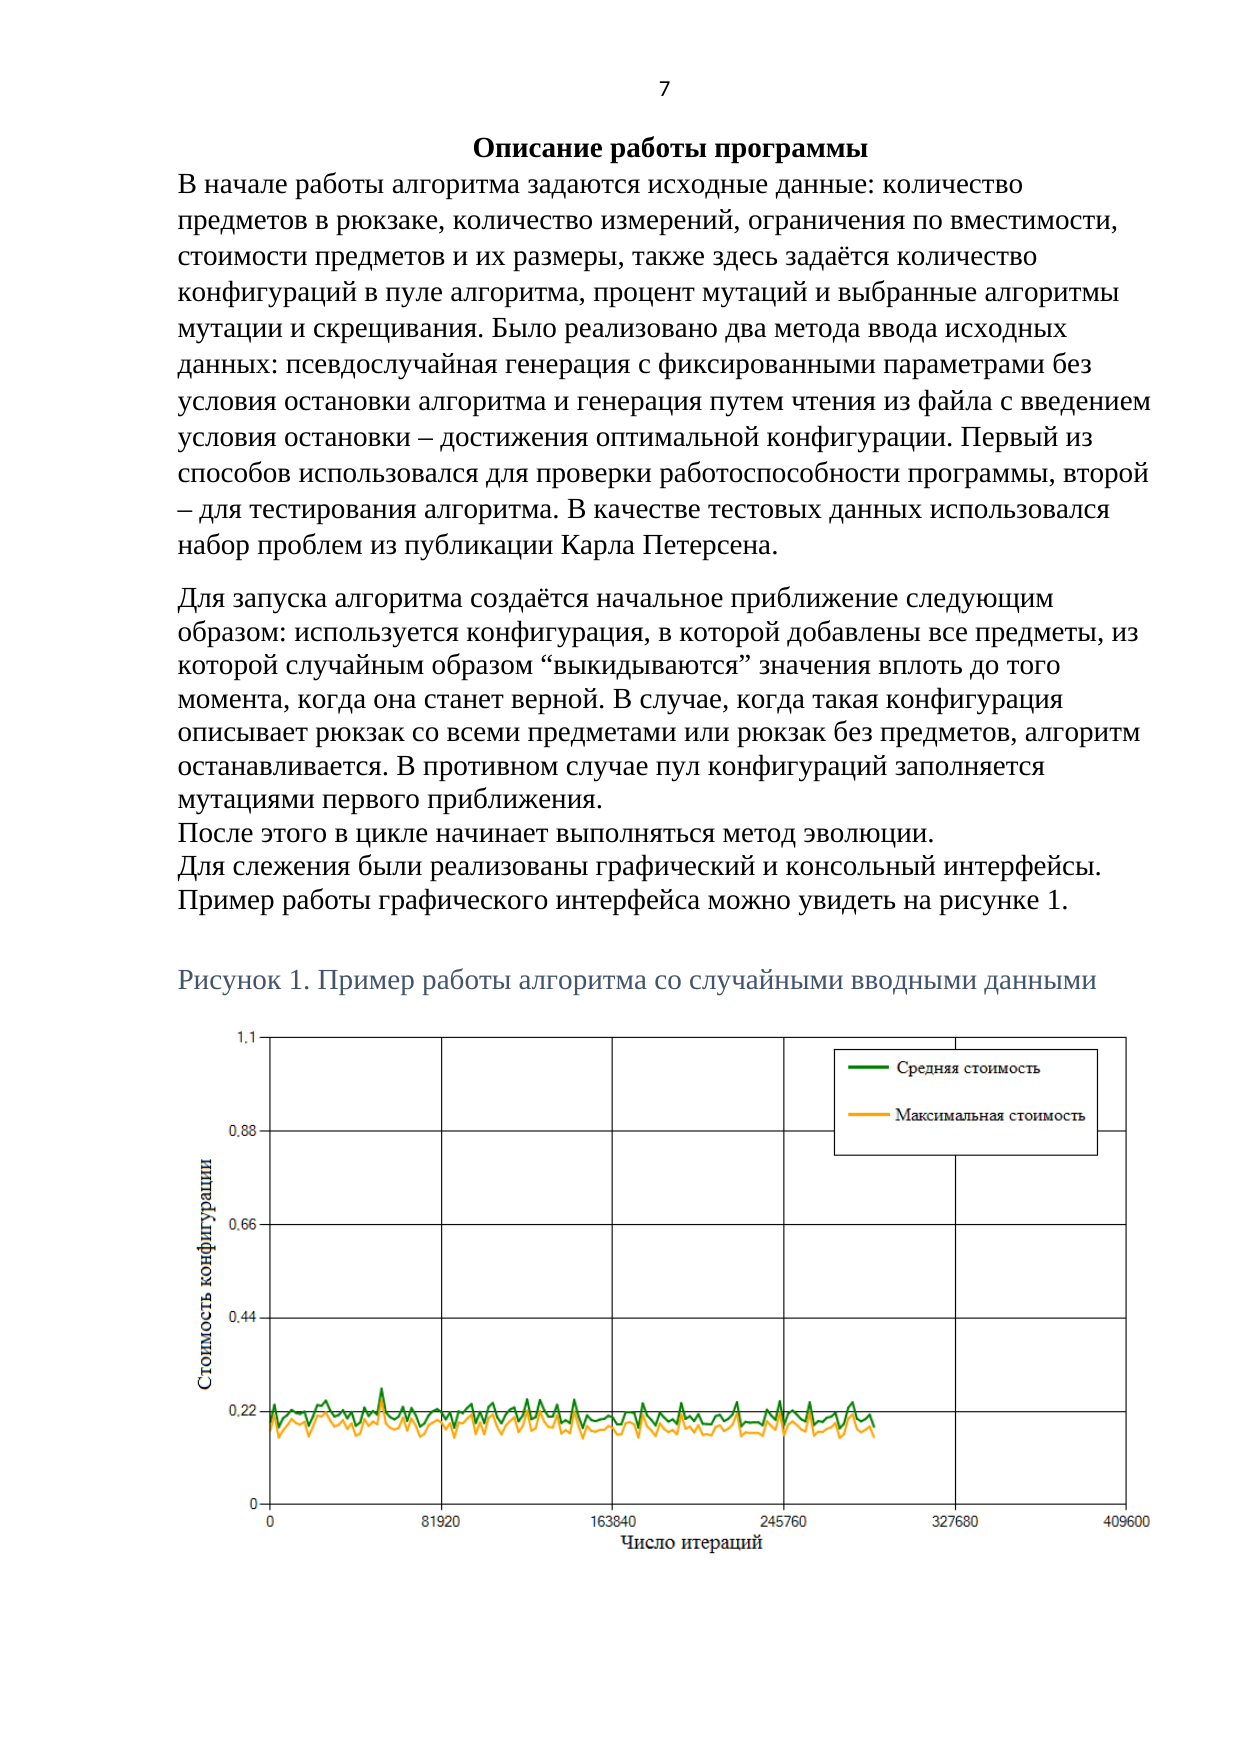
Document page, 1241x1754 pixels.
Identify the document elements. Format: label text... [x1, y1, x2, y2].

text В начале работы алгоритма задаются исходные данные: количество предметов в рюкзаке, количество измерений, ограничения по вместимости, стоимости предметов и их размеры, также здесь задаётся количество конфигураций в пуле алгоритма, процент мутаций и выбранные алгоритмы мутации и скрещивания. Было реализовано два метода ввода исходных данных: псевдослучайная генерация с фиксированными параметрами без условия остановки алгоритма и генерация путем чтения из файла с введением условия остановки – достижения оптимальной конфигурации. Первый из способов использовался для проверки работоспособности программы, второй – для тестирования алгоритма. В качестве тестовых данных использовался набор проблем из публикации Карла Петерсена. [177, 166, 1152, 561]
text Рисунок 1. Пример работы алгоритма со случайными вводными данными [177, 962, 1152, 996]
picture [177, 1016, 1152, 1562]
text Для запуска алгоритма создаётся начальное приближение следующим образом: используется конфигурация, в которой добавлены все предметы, из которой случайным образом “выкидываются” значения вплоть до того момента, когда она станет верной. В случае, когда такая конфигурация описывает рюкзак со всеми предметами или рюкзак без предметов, алгоритм останавливается. В противном случае пул конфигураций заполняется мутациями первого приближения. [177, 580, 1152, 815]
text Для слежения были реализованы графический и консольный интерфейсы. [177, 848, 1152, 882]
text Пример работы графического интерфейса можно увидеть на рисунке 1. [177, 882, 1152, 916]
text После этого в цикле начинает выполняться метод эволюции. [177, 815, 1152, 848]
subtitle Описание работы программы [398, 130, 1152, 163]
